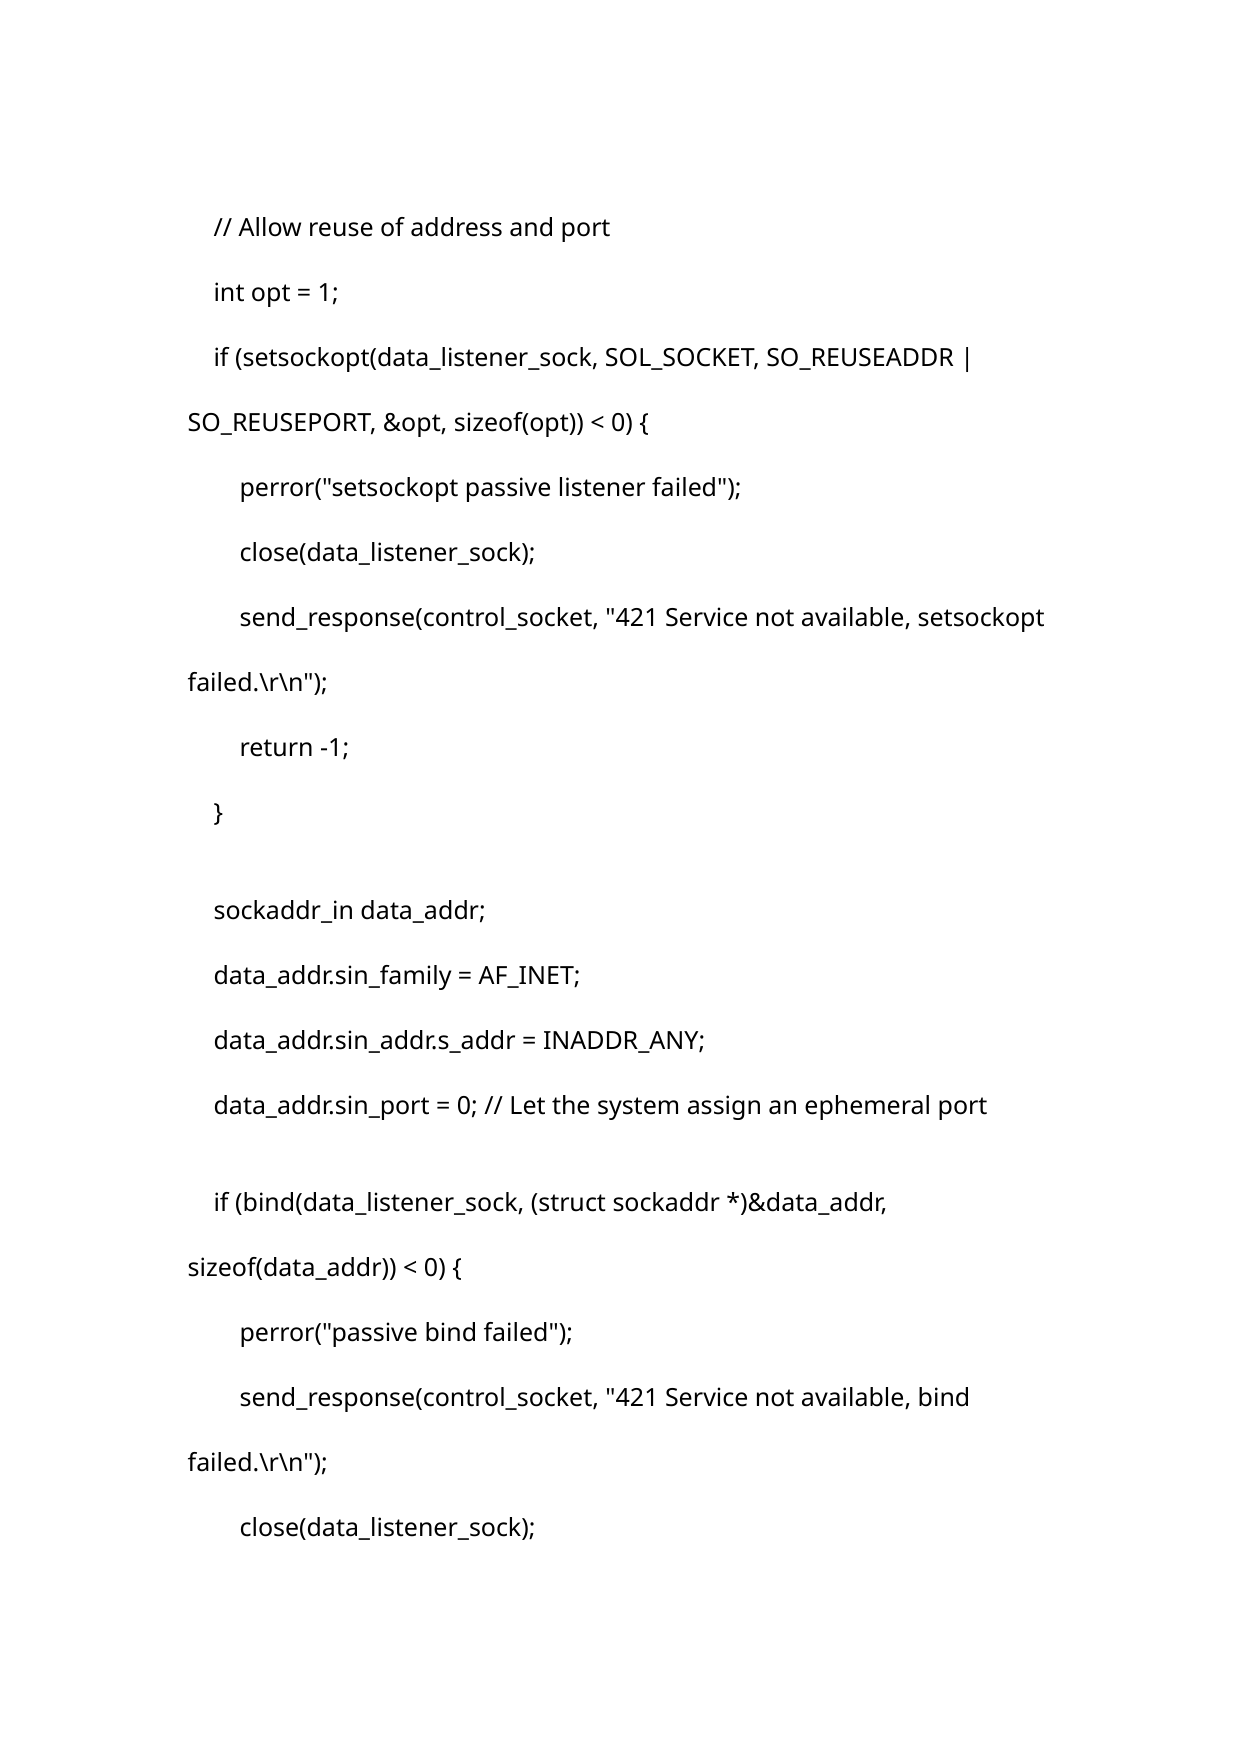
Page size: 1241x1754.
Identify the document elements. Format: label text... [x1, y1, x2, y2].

text data_addr.sin_family = AF_INET; [187, 942, 1053, 1007]
text close(data_listener_sock); [187, 1494, 1053, 1559]
text sockaddr_in data_addr; [187, 877, 1053, 942]
text // Allow reuse of address and port [187, 194, 1053, 259]
text return -1; [187, 714, 1053, 779]
text if (bind(data_listener_sock, (struct sockaddr *)&data_addr, sizeof(data_addr)) < 0) { [187, 1169, 1053, 1299]
text int opt = 1; [187, 259, 1053, 324]
text close(data_listener_sock); [187, 519, 1053, 584]
text data_addr.sin_port = 0; // Let the system assign an ephemeral port [187, 1072, 1053, 1137]
text } [187, 779, 1053, 844]
text data_addr.sin_addr.s_addr = INADDR_ANY; [187, 1007, 1053, 1072]
text send_response(control_socket, "421 Service not available, bind failed.\r\n"); [187, 1364, 1053, 1494]
text send_response(control_socket, "421 Service not available, setsockopt failed.\r\n"); [187, 584, 1053, 714]
text if (setsockopt(data_listener_sock, SOL_SOCKET, SO_REUSEADDR | SO_REUSEPORT, &opt, sizeof(opt)) < 0) { [187, 324, 1053, 454]
text perror("passive bind failed"); [187, 1299, 1053, 1364]
text perror("setsockopt passive listener failed"); [187, 454, 1053, 519]
